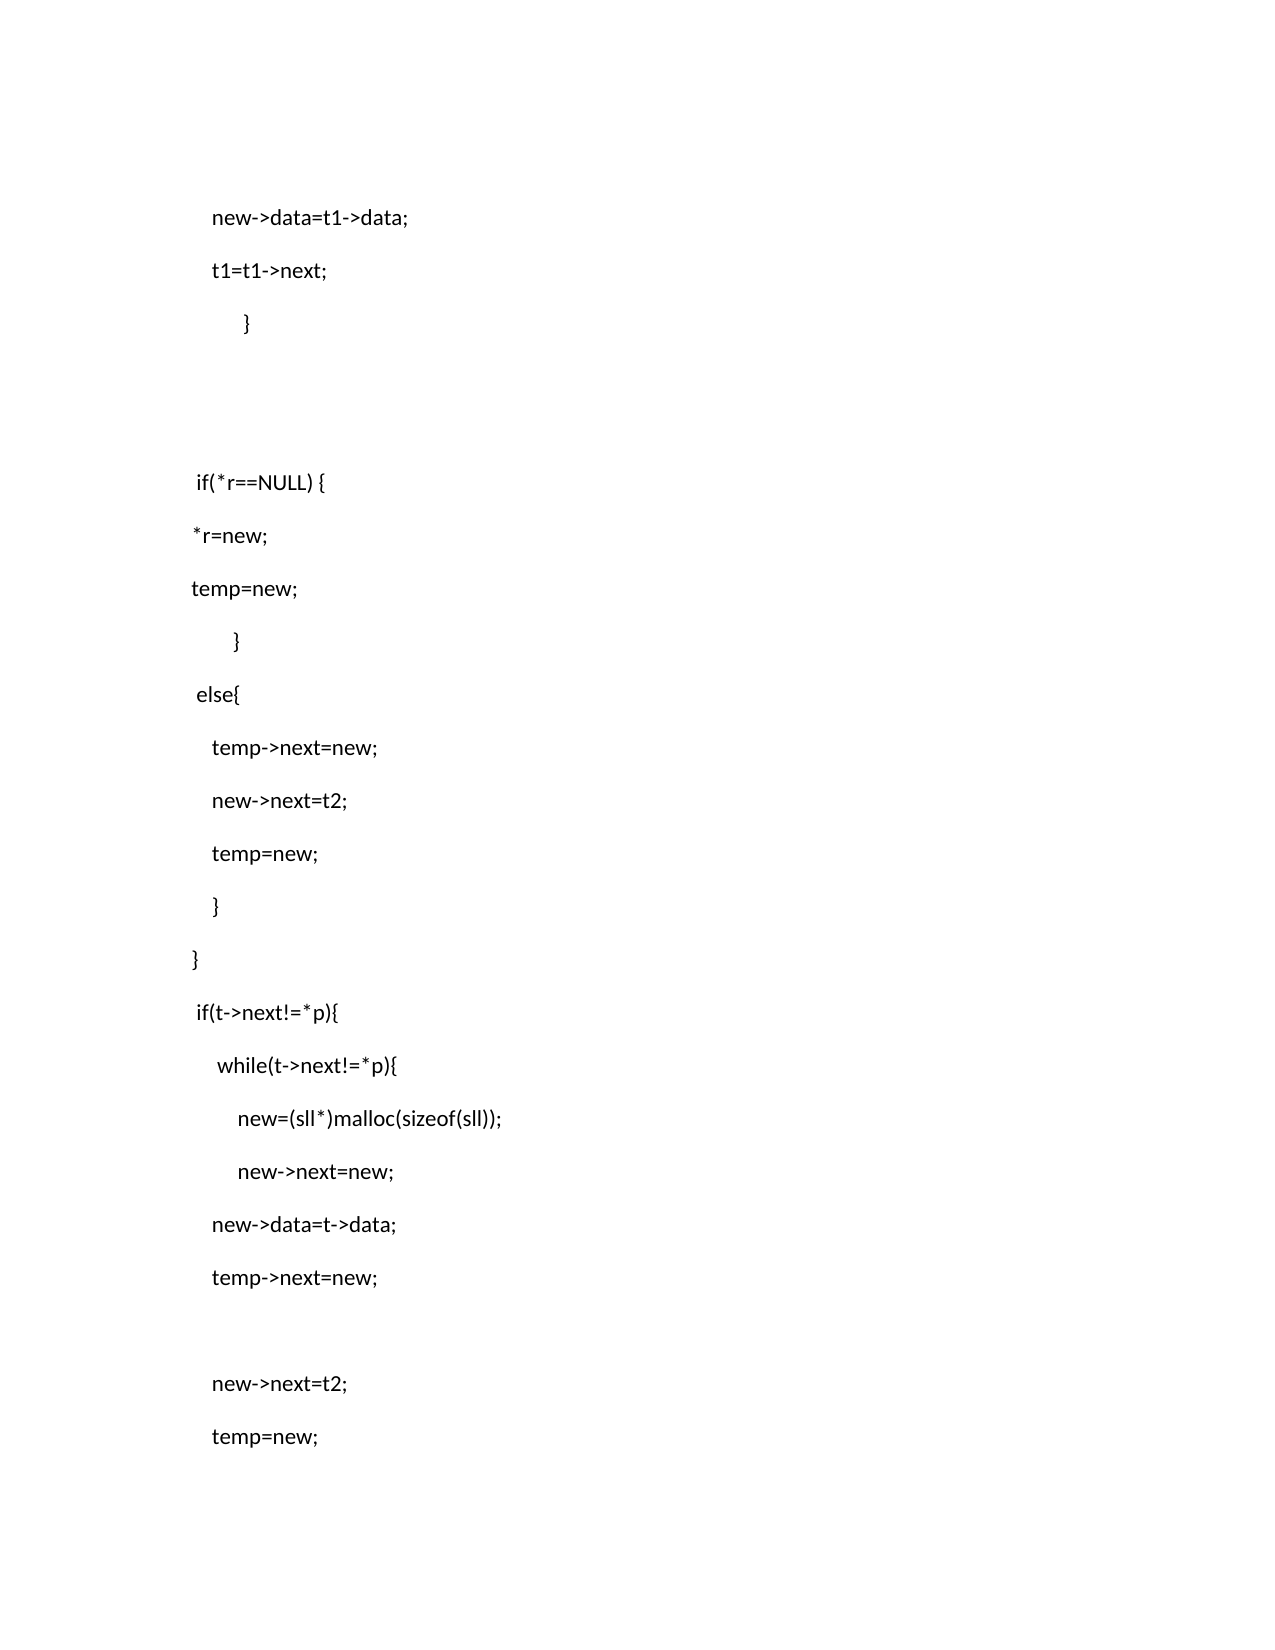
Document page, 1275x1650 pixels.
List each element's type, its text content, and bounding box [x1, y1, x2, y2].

text if(*r==NULL) { [150, 468, 1125, 496]
text } [150, 627, 1125, 655]
text t1=t1->next; [150, 256, 1125, 284]
text } [150, 945, 1125, 973]
text new->next=t2; [150, 1369, 1125, 1397]
text new->next=t2; [150, 786, 1125, 814]
text new->data=t1->data; [150, 203, 1125, 231]
text } [150, 309, 1125, 337]
text temp=new; [150, 839, 1125, 867]
text if(t->next!=*p){ [150, 998, 1125, 1026]
text temp->next=new; [150, 733, 1125, 761]
text *r=new; [150, 521, 1125, 549]
text while(t->next!=*p){ [150, 1051, 1125, 1079]
text new->data=t->data; [150, 1210, 1125, 1238]
text temp->next=new; [150, 1263, 1125, 1291]
text else{ [150, 680, 1125, 708]
text new->next=new; [150, 1157, 1125, 1185]
text temp=new; [150, 574, 1125, 602]
text } [150, 892, 1125, 920]
text new=(sll*)malloc(sizeof(sll)); [150, 1104, 1125, 1132]
text temp=new; [150, 1422, 1125, 1451]
